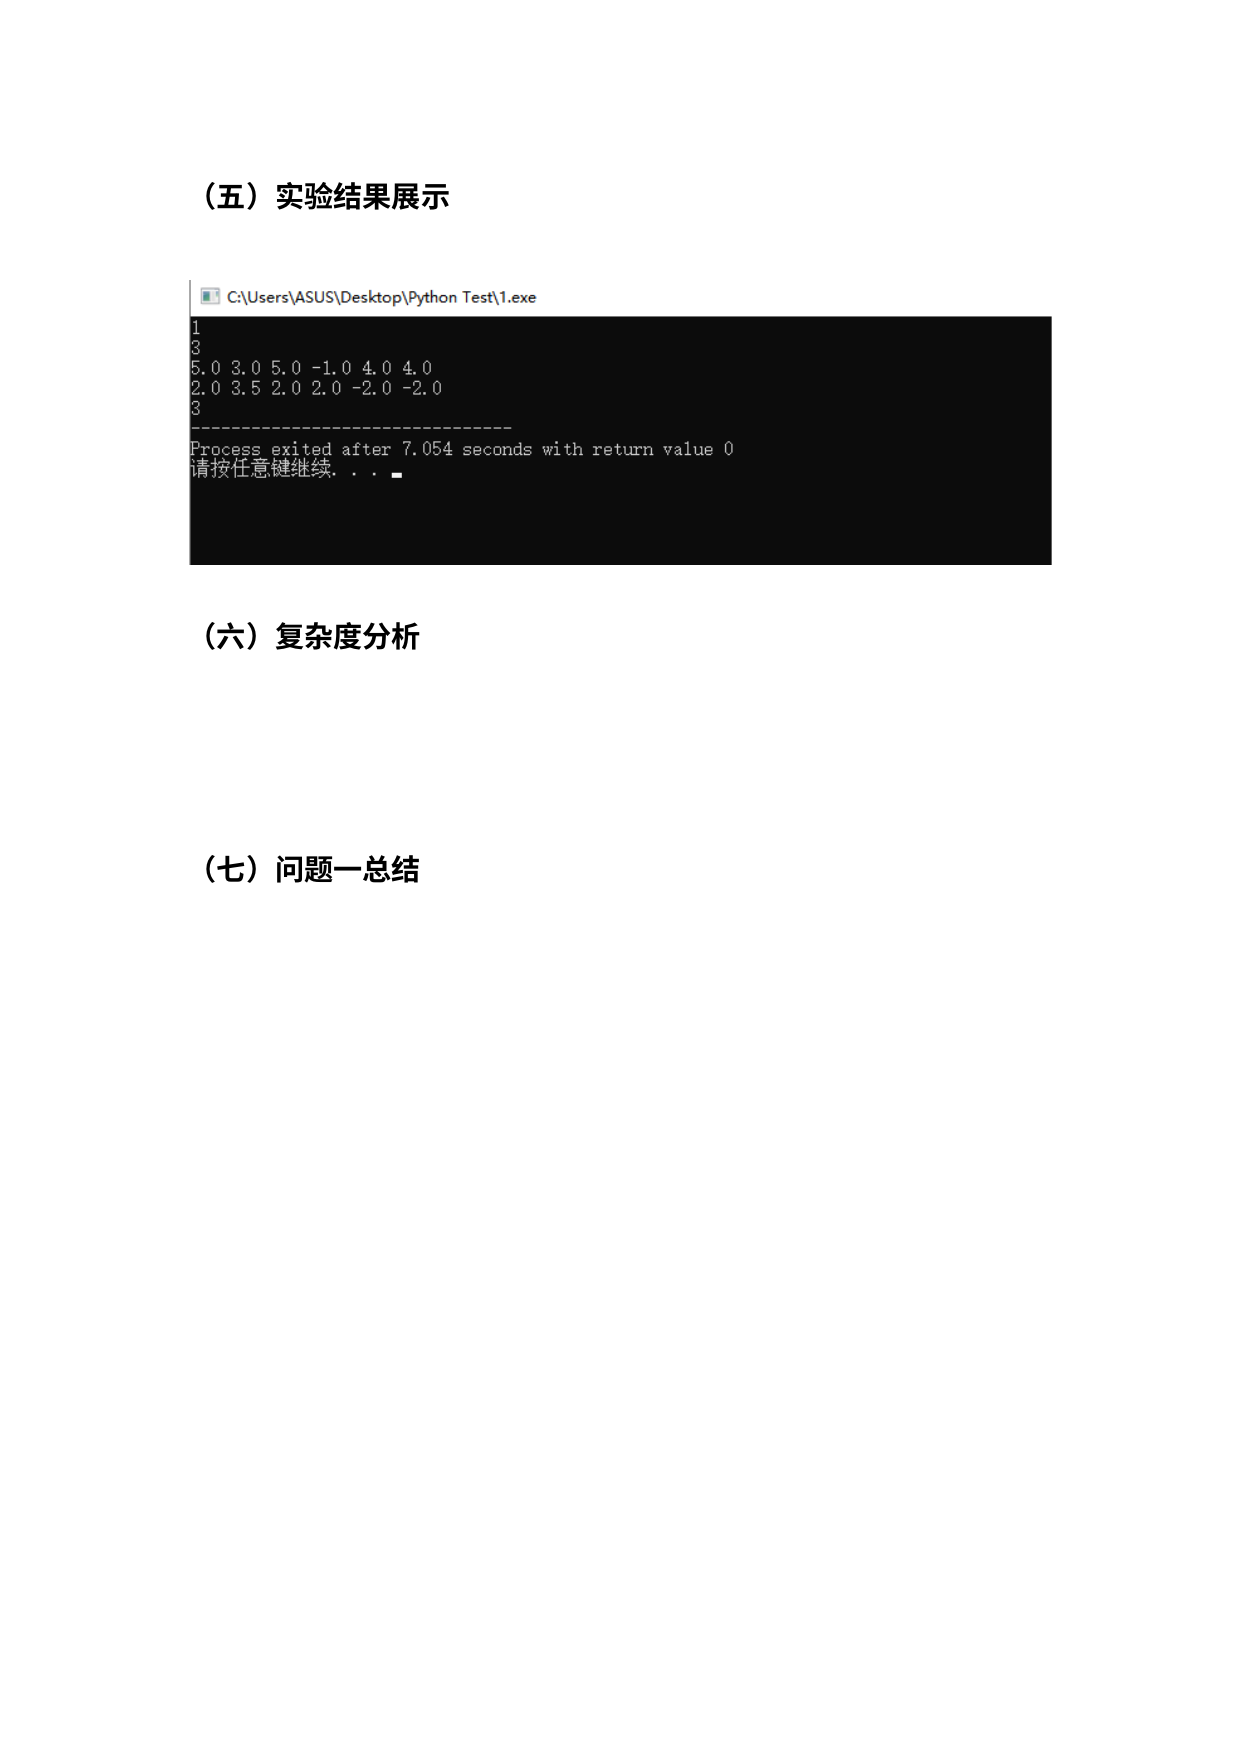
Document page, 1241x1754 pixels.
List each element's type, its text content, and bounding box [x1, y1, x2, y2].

subtitle （六）复杂度分析 [187, 602, 1053, 667]
picture [187, 280, 1052, 565]
subtitle （七）问题一总结 [187, 835, 1053, 900]
subtitle （五）实验结果展示 [187, 162, 1053, 227]
